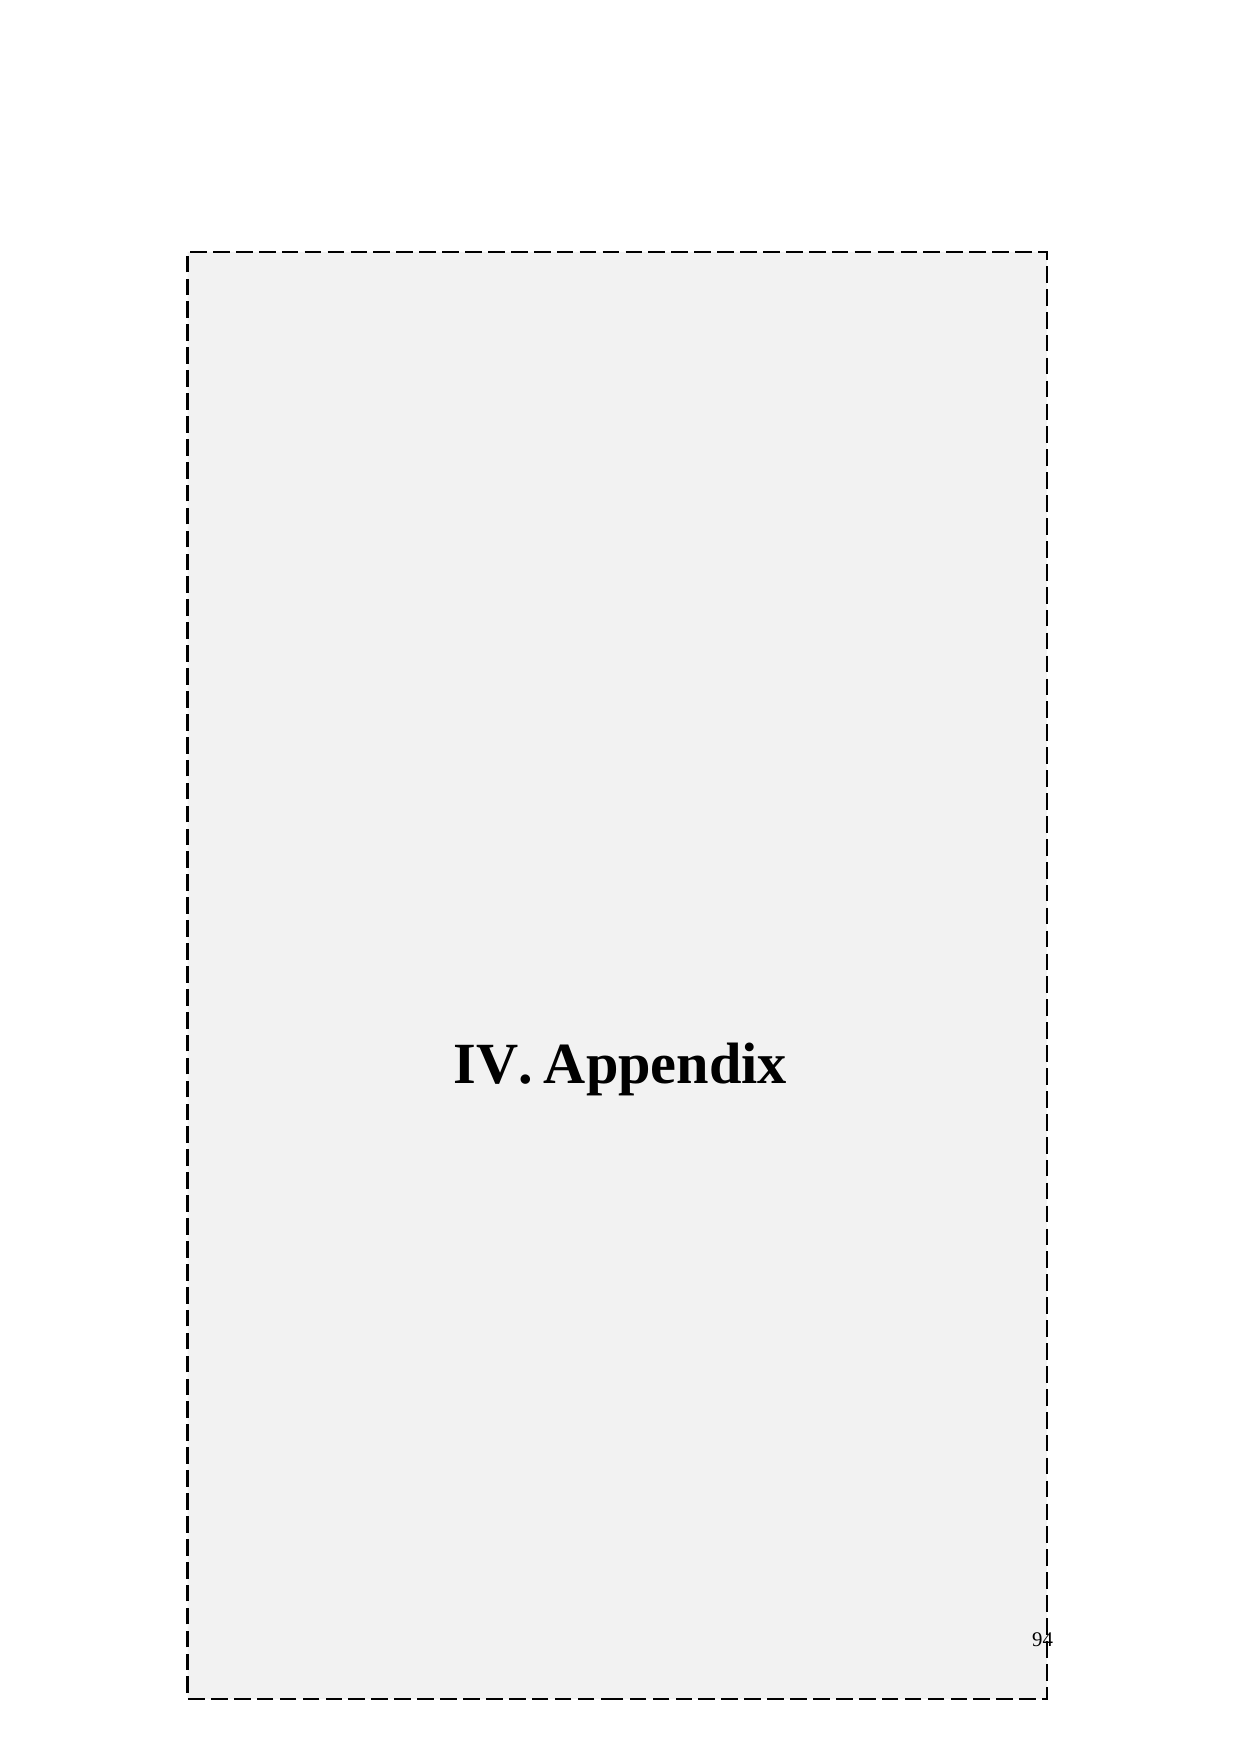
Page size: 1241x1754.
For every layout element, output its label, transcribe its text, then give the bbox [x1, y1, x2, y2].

subtitle IV. Appendix [187, 1021, 1053, 1104]
